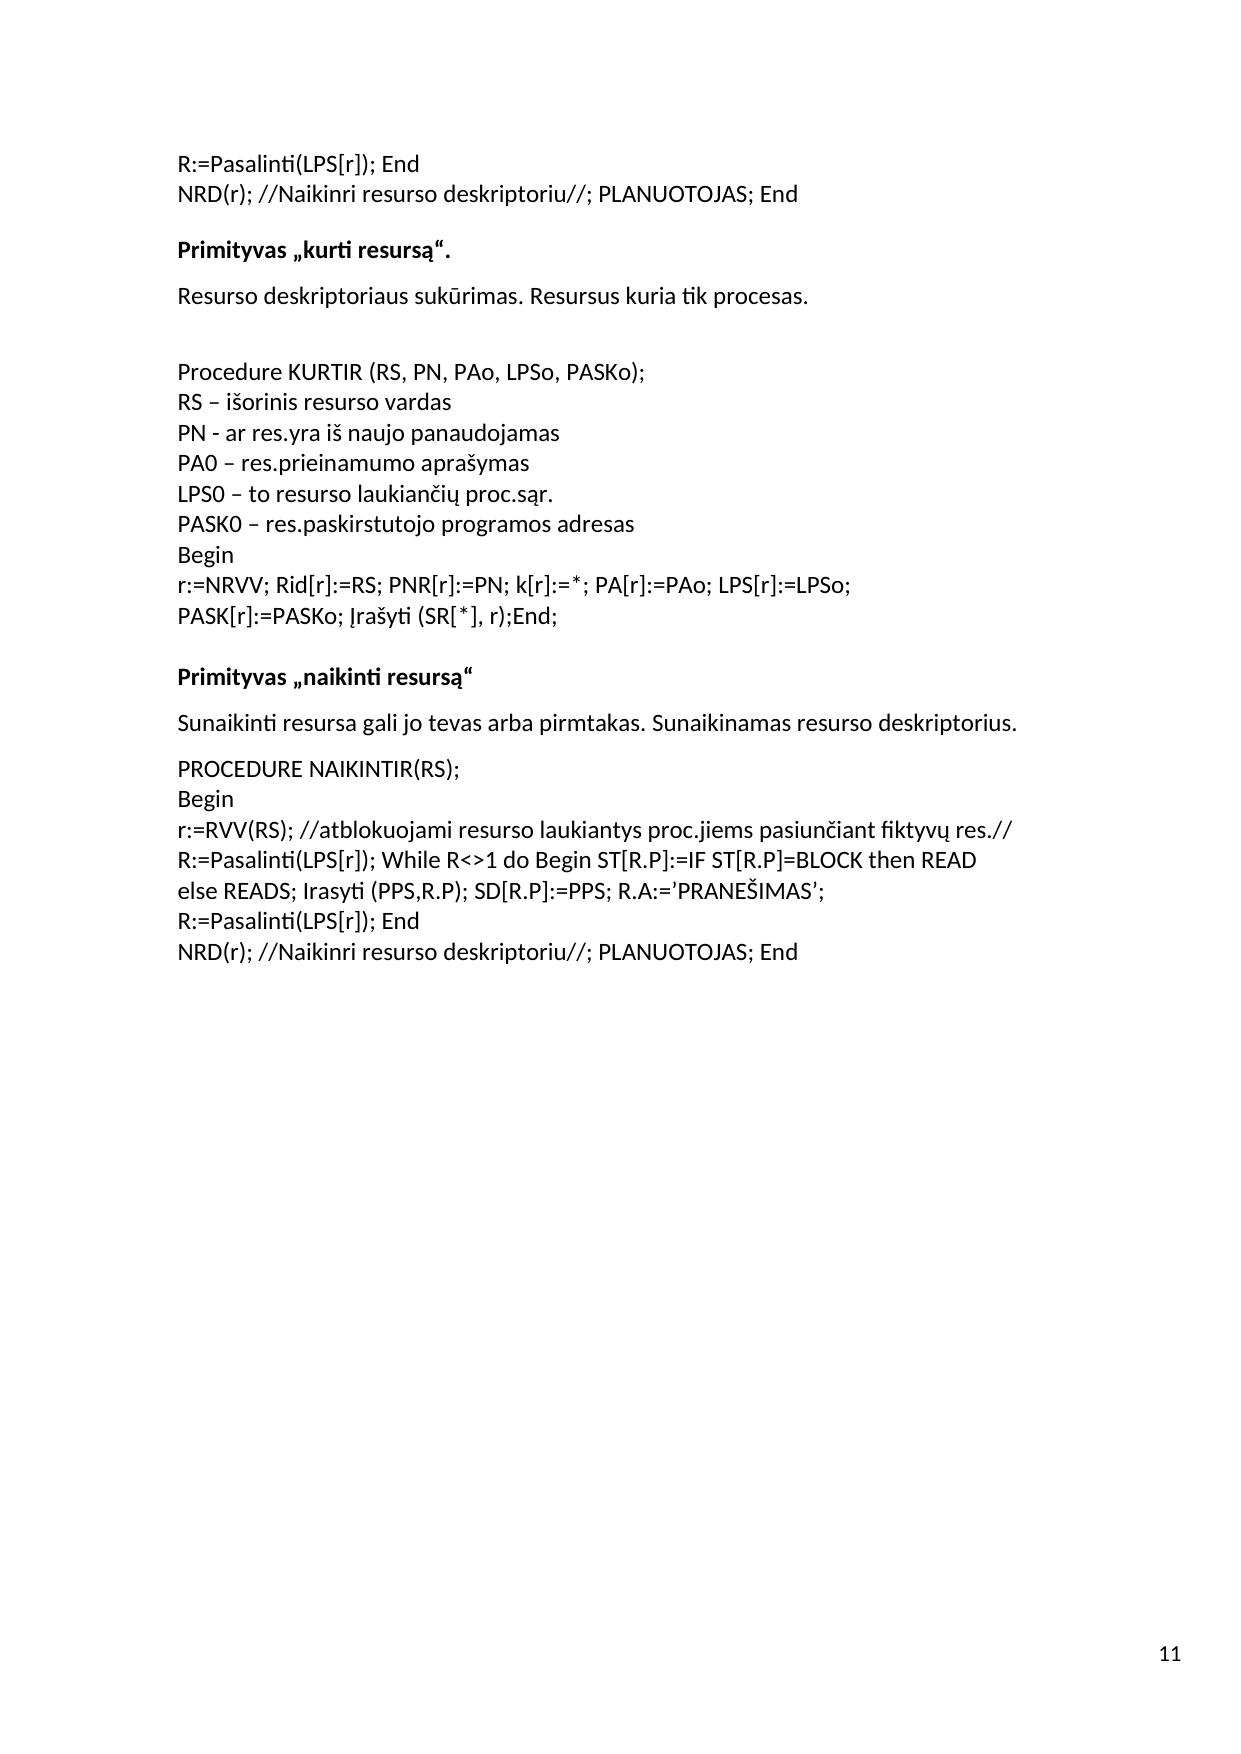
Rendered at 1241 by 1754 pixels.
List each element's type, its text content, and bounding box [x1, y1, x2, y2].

text R:=Pasalinti(LPS[r]); End [177, 905, 1181, 936]
text Begin [177, 783, 1181, 814]
text PASK0 – res.paskirstutojo programos adresas [177, 509, 1181, 539]
text Primityvas „naikinti resursą“ [177, 661, 1181, 692]
text R:=Pasalinti(LPS[r]); While R<>1 do Begin ST[R.P]:=IF ST[R.P]=BLOCK then READ [177, 844, 1181, 875]
text NRD(r); //Naikinri resurso deskriptoriu//; PLANUOTOJAS; End [177, 178, 1181, 209]
text else READS; Irasyti (PPS,R.P); SD[R.P]:=PPS; R.A:=’PRANEŠIMAS’; [177, 875, 1181, 905]
text PROCEDURE NAIKINTIR(RS); [177, 753, 1181, 783]
text Procedure KURTIR (RS, PN, PAo, LPSo, PASKo); [177, 356, 1181, 387]
text Primityvas „kurti resursą“. [177, 234, 1181, 264]
text LPS0 – to resurso laukiančių proc.sąr. [177, 478, 1181, 509]
text RS – išorinis resurso vardas [177, 387, 1181, 417]
text PASK[r]:=PASKo; Įrašyti (SR[*], r);End; [177, 600, 1181, 631]
text Begin [177, 539, 1181, 570]
text Resurso deskriptoriaus sukūrimas. Resursus kuria tik procesas. [177, 280, 1181, 310]
text Sunaikinti resursa gali jo tevas arba pirmtakas. Sunaikinamas resurso deskriptorius. [177, 707, 1181, 737]
text r:=RVV(RS); //atblokuojami resurso laukiantys proc.jiems pasiunčiant fiktyvų res.// [177, 814, 1181, 844]
text R:=Pasalinti(LPS[r]); End [177, 148, 1181, 178]
text r:=NRVV; Rid[r]:=RS; PNR[r]:=PN; k[r]:=*; PA[r]:=PAo; LPS[r]:=LPSo; [177, 570, 1181, 600]
text PA0 – res.prieinamumo aprašymas [177, 448, 1181, 478]
text NRD(r); //Naikinri resurso deskriptoriu//; PLANUOTOJAS; End [177, 936, 1181, 966]
text PN - ar res.yra iš naujo panaudojamas [177, 417, 1181, 448]
